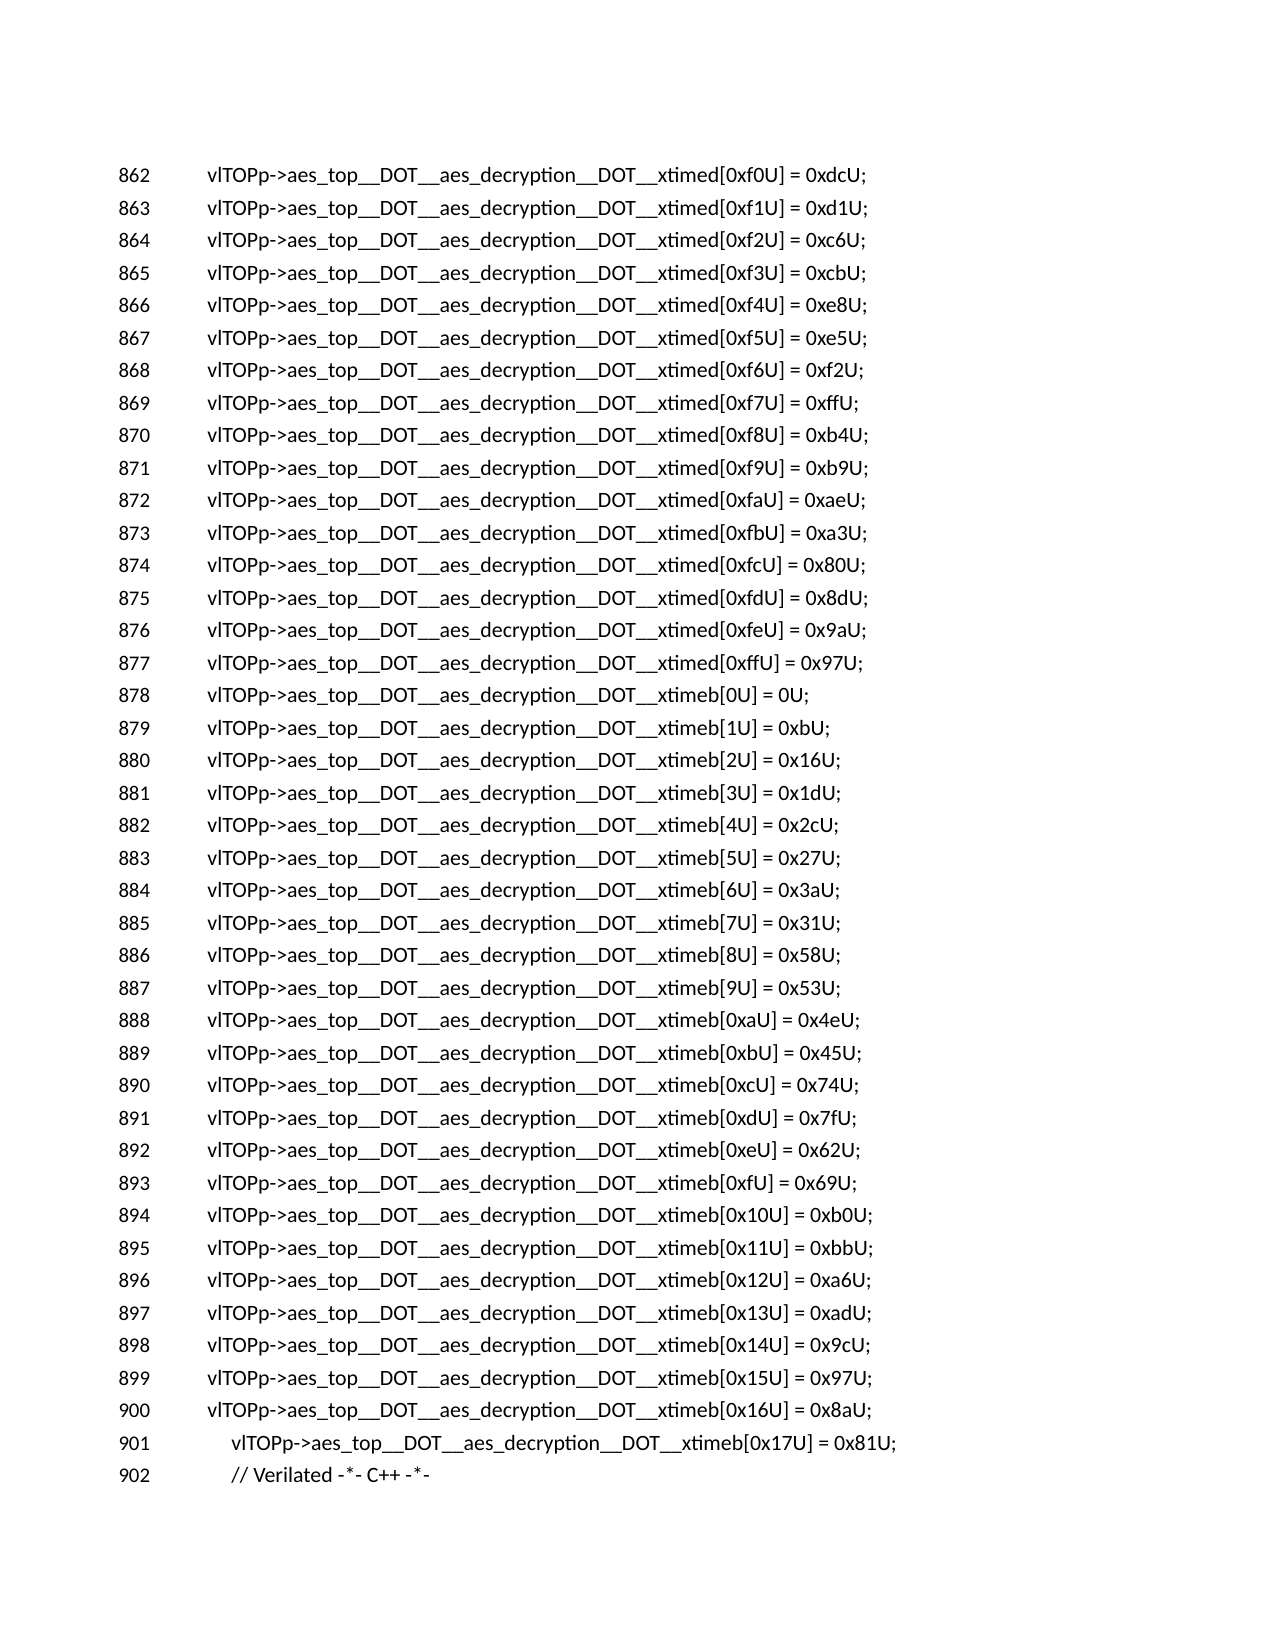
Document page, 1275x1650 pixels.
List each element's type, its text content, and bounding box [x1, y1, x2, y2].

text vlTOPp->aes_top__DOT__aes_decryption__DOT__xtimeb[0U] = 0U; [187, 679, 1087, 711]
text vlTOPp->aes_top__DOT__aes_decryption__DOT__xtimeb[0x16U] = 0x8aU; [187, 1394, 1087, 1426]
text vlTOPp->aes_top__DOT__aes_decryption__DOT__xtimeb[0x17U] = 0x81U; [187, 1426, 1087, 1459]
text vlTOPp->aes_top__DOT__aes_decryption__DOT__xtimed[0xf9U] = 0xb9U; [187, 451, 1087, 484]
text vlTOPp->aes_top__DOT__aes_decryption__DOT__xtimeb[0x10U] = 0xb0U; [187, 1199, 1087, 1231]
text vlTOPp->aes_top__DOT__aes_decryption__DOT__xtimeb[0x12U] = 0xa6U; [187, 1264, 1087, 1296]
text vlTOPp->aes_top__DOT__aes_decryption__DOT__xtimed[0xf1U] = 0xd1U; [187, 191, 1087, 224]
text vlTOPp->aes_top__DOT__aes_decryption__DOT__xtimeb[0x15U] = 0x97U; [187, 1361, 1087, 1394]
text vlTOPp->aes_top__DOT__aes_decryption__DOT__xtimeb[3U] = 0x1dU; [187, 776, 1087, 809]
text vlTOPp->aes_top__DOT__aes_decryption__DOT__xtimed[0xf5U] = 0xe5U; [187, 321, 1087, 354]
text vlTOPp->aes_top__DOT__aes_decryption__DOT__xtimed[0xf6U] = 0xf2U; [187, 354, 1087, 386]
text vlTOPp->aes_top__DOT__aes_decryption__DOT__xtimed[0xfeU] = 0x9aU; [187, 614, 1087, 646]
text vlTOPp->aes_top__DOT__aes_decryption__DOT__xtimed[0xf8U] = 0xb4U; [187, 419, 1087, 451]
text vlTOPp->aes_top__DOT__aes_decryption__DOT__xtimeb[0x13U] = 0xadU; [187, 1296, 1087, 1329]
text vlTOPp->aes_top__DOT__aes_decryption__DOT__xtimed[0xf2U] = 0xc6U; [187, 224, 1087, 256]
text vlTOPp->aes_top__DOT__aes_decryption__DOT__xtimeb[0xbU] = 0x45U; [187, 1036, 1087, 1069]
text // Verilated -*- C++ -*- [187, 1459, 1087, 1491]
text vlTOPp->aes_top__DOT__aes_decryption__DOT__xtimed[0xf0U] = 0xdcU; [187, 159, 1087, 191]
text vlTOPp->aes_top__DOT__aes_decryption__DOT__xtimed[0xfcU] = 0x80U; [187, 549, 1087, 581]
text vlTOPp->aes_top__DOT__aes_decryption__DOT__xtimeb[0xeU] = 0x62U; [187, 1134, 1087, 1166]
text vlTOPp->aes_top__DOT__aes_decryption__DOT__xtimeb[8U] = 0x58U; [187, 939, 1087, 971]
text vlTOPp->aes_top__DOT__aes_decryption__DOT__xtimeb[0xdU] = 0x7fU; [187, 1101, 1087, 1134]
text vlTOPp->aes_top__DOT__aes_decryption__DOT__xtimeb[0xcU] = 0x74U; [187, 1069, 1087, 1101]
text vlTOPp->aes_top__DOT__aes_decryption__DOT__xtimed[0xffU] = 0x97U; [187, 646, 1087, 679]
text vlTOPp->aes_top__DOT__aes_decryption__DOT__xtimed[0xfbU] = 0xa3U; [187, 516, 1087, 549]
text vlTOPp->aes_top__DOT__aes_decryption__DOT__xtimeb[5U] = 0x27U; [187, 841, 1087, 874]
text vlTOPp->aes_top__DOT__aes_decryption__DOT__xtimeb[0x14U] = 0x9cU; [187, 1329, 1087, 1361]
text vlTOPp->aes_top__DOT__aes_decryption__DOT__xtimeb[2U] = 0x16U; [187, 744, 1087, 776]
text vlTOPp->aes_top__DOT__aes_decryption__DOT__xtimeb[0x11U] = 0xbbU; [187, 1231, 1087, 1264]
text vlTOPp->aes_top__DOT__aes_decryption__DOT__xtimeb[0xaU] = 0x4eU; [187, 1004, 1087, 1036]
text vlTOPp->aes_top__DOT__aes_decryption__DOT__xtimeb[9U] = 0x53U; [187, 971, 1087, 1004]
text vlTOPp->aes_top__DOT__aes_decryption__DOT__xtimed[0xfdU] = 0x8dU; [187, 581, 1087, 614]
text vlTOPp->aes_top__DOT__aes_decryption__DOT__xtimed[0xfaU] = 0xaeU; [187, 484, 1087, 516]
text vlTOPp->aes_top__DOT__aes_decryption__DOT__xtimeb[1U] = 0xbU; [187, 711, 1087, 744]
text vlTOPp->aes_top__DOT__aes_decryption__DOT__xtimeb[0xfU] = 0x69U; [187, 1166, 1087, 1199]
text vlTOPp->aes_top__DOT__aes_decryption__DOT__xtimed[0xf4U] = 0xe8U; [187, 289, 1087, 321]
text vlTOPp->aes_top__DOT__aes_decryption__DOT__xtimeb[4U] = 0x2cU; [187, 809, 1087, 841]
text vlTOPp->aes_top__DOT__aes_decryption__DOT__xtimeb[6U] = 0x3aU; [187, 874, 1087, 906]
text vlTOPp->aes_top__DOT__aes_decryption__DOT__xtimed[0xf3U] = 0xcbU; [187, 256, 1087, 289]
text vlTOPp->aes_top__DOT__aes_decryption__DOT__xtimeb[7U] = 0x31U; [187, 906, 1087, 939]
text vlTOPp->aes_top__DOT__aes_decryption__DOT__xtimed[0xf7U] = 0xffU; [187, 386, 1087, 419]
